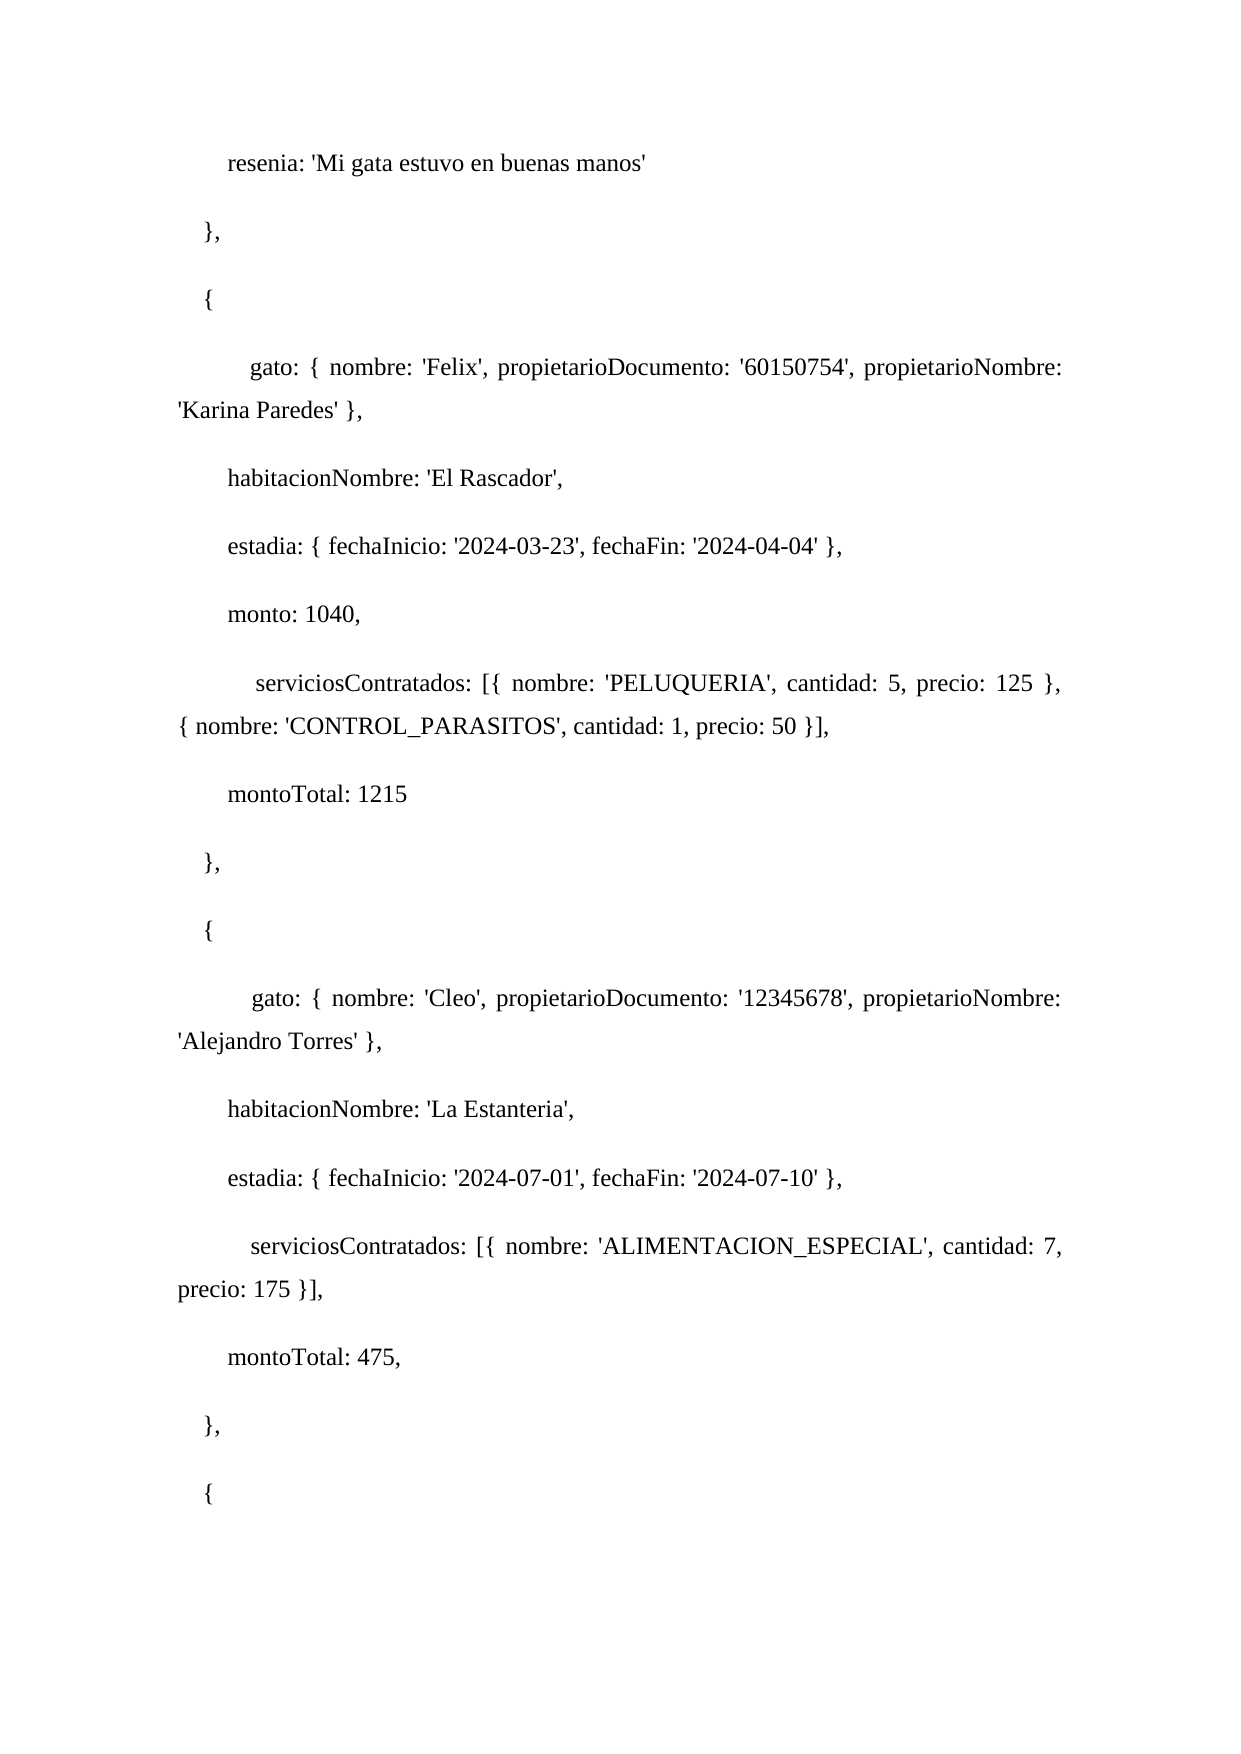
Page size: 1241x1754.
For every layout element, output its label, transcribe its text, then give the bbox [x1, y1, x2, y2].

text resenia: 'Mi gata estuvo en buenas manos' [177, 148, 1063, 176]
text montoTotal: 475, [177, 1342, 1063, 1371]
text estadia: { fechaInicio: '2024-07-01', fechaFin: '2024-07-10' }, [177, 1163, 1063, 1191]
text serviciosContratados: [{ nombre: 'PELUQUERIA', cantidad: 5, precio: 125 }, { nombre: 'CONTROL_PARASITOS', cantidad: 1, precio: 50 }], [177, 668, 1063, 739]
text serviciosContratados: [{ nombre: 'ALIMENTACION_ESPECIAL', cantidad: 7, precio: 175 }], [177, 1231, 1063, 1303]
text gato: { nombre: 'Felix', propietarioDocumento: '60150754', propietarioNombre: 'Karina Paredes' }, [177, 352, 1063, 424]
text gato: { nombre: 'Cleo', propietarioDocumento: '12345678', propietarioNombre: 'Alejandro Torres' }, [177, 983, 1063, 1055]
text { [177, 284, 1063, 313]
text montoTotal: 1215 [177, 779, 1063, 808]
text { [177, 915, 1063, 944]
text }, [177, 1410, 1063, 1439]
text habitacionNombre: 'El Rascador', [177, 463, 1063, 492]
text { [177, 1478, 1063, 1507]
text estadia: { fechaInicio: '2024-03-23', fechaFin: '2024-04-04' }, [177, 531, 1063, 560]
text monto: 1040, [177, 599, 1063, 628]
text }, [177, 216, 1063, 244]
text }, [177, 847, 1063, 876]
text habitacionNombre: 'La Estanteria', [177, 1094, 1063, 1123]
